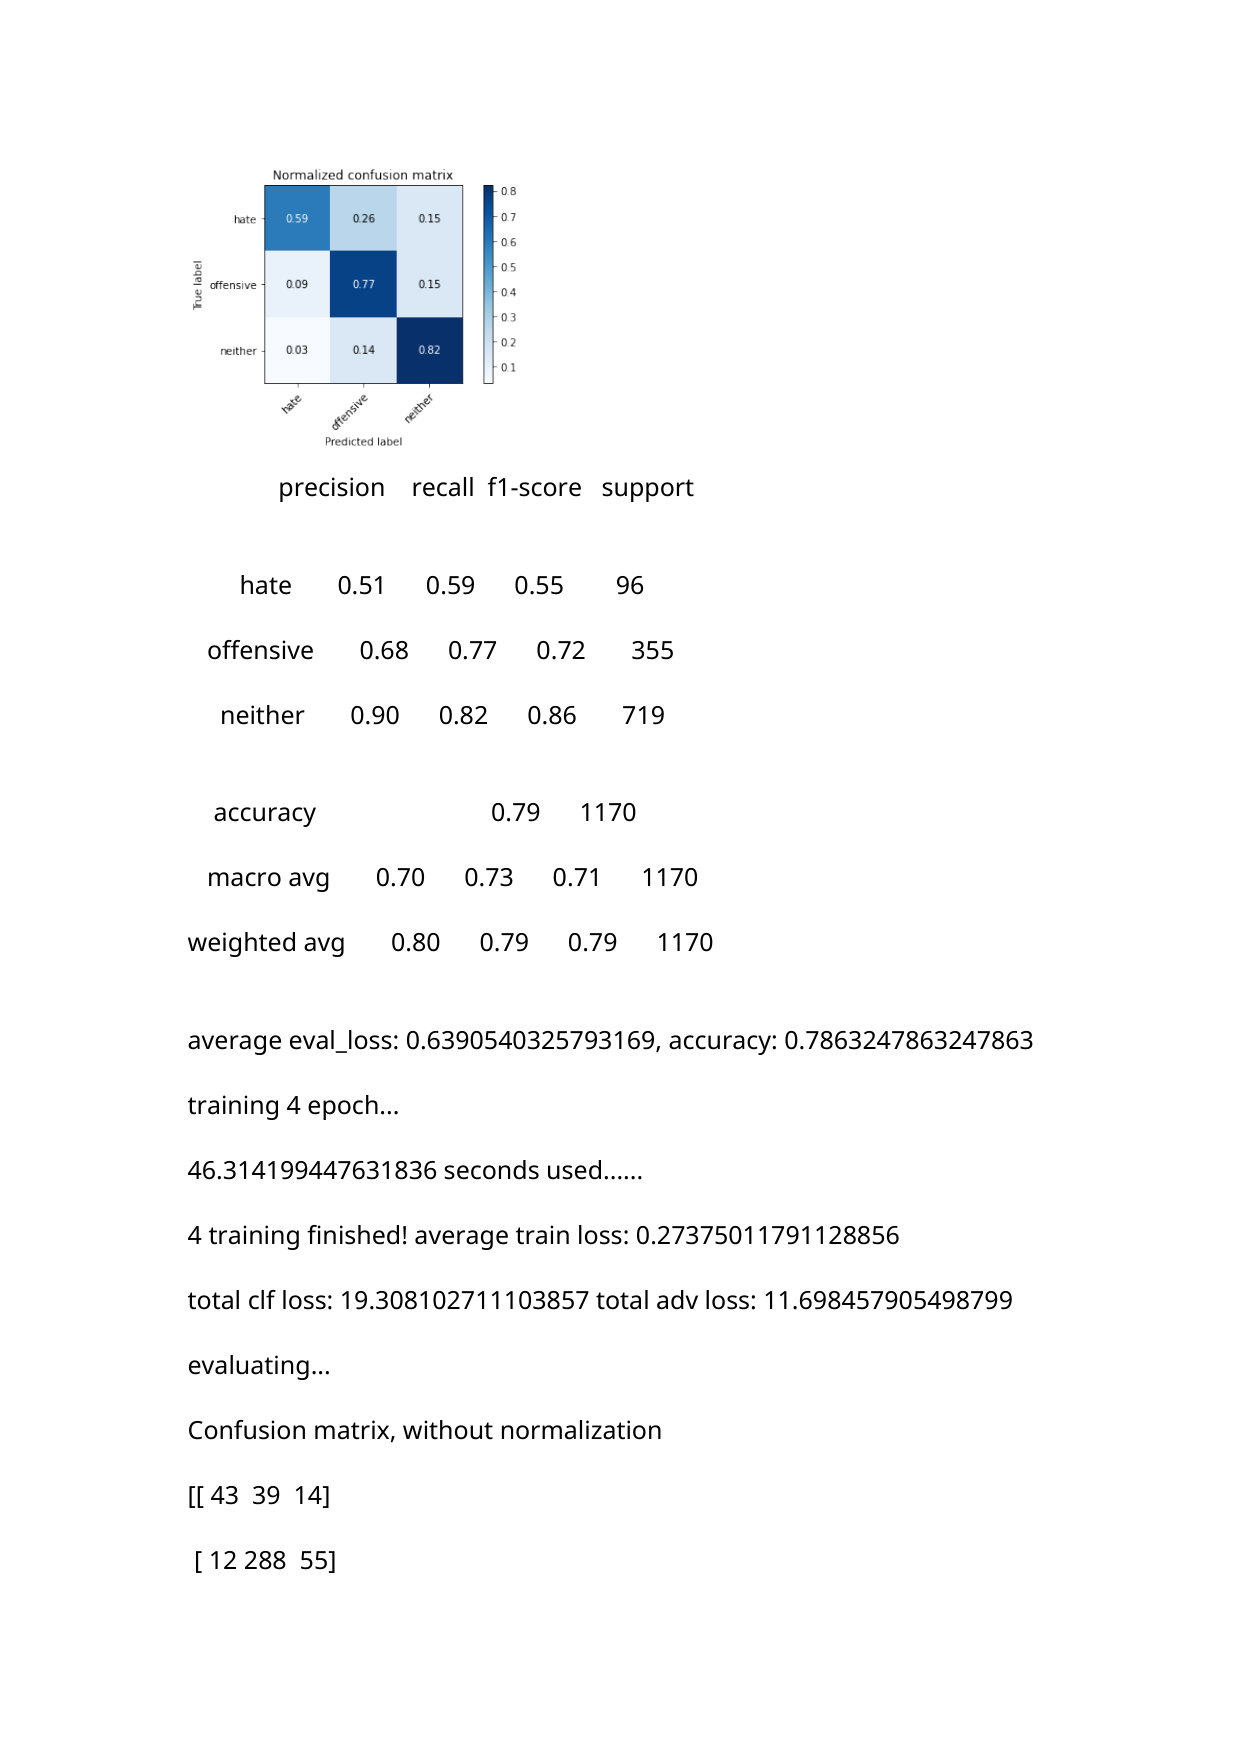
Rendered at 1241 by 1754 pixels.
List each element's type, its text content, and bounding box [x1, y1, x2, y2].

text evaluating... [187, 1332, 1053, 1397]
text offensive 0.68 0.77 0.72 355 [187, 617, 1053, 682]
text average eval_loss: 0.6390540325793169, accuracy: 0.7863247863247863 [187, 1007, 1053, 1072]
picture [187, 162, 524, 454]
text total clf loss: 19.308102711103857 total adv loss: 11.698457905498799 [187, 1267, 1053, 1332]
text training 4 epoch... [187, 1072, 1053, 1137]
text 46.314199447631836 seconds used...... [187, 1137, 1053, 1202]
text [[ 43 39 14] [187, 1462, 1053, 1527]
text 4 training finished! average train loss: 0.27375011791128856 [187, 1202, 1053, 1267]
text hate 0.51 0.59 0.55 96 [187, 552, 1053, 617]
text macro avg 0.70 0.73 0.71 1170 [187, 844, 1053, 909]
text precision recall f1-score support [187, 454, 1053, 519]
text Confusion matrix, without normalization [187, 1397, 1053, 1462]
text [ 12 288 55] [187, 1527, 1053, 1592]
text accuracy 0.79 1170 [187, 779, 1053, 844]
text neither 0.90 0.82 0.86 719 [187, 682, 1053, 747]
text weighted avg 0.80 0.79 0.79 1170 [187, 909, 1053, 974]
